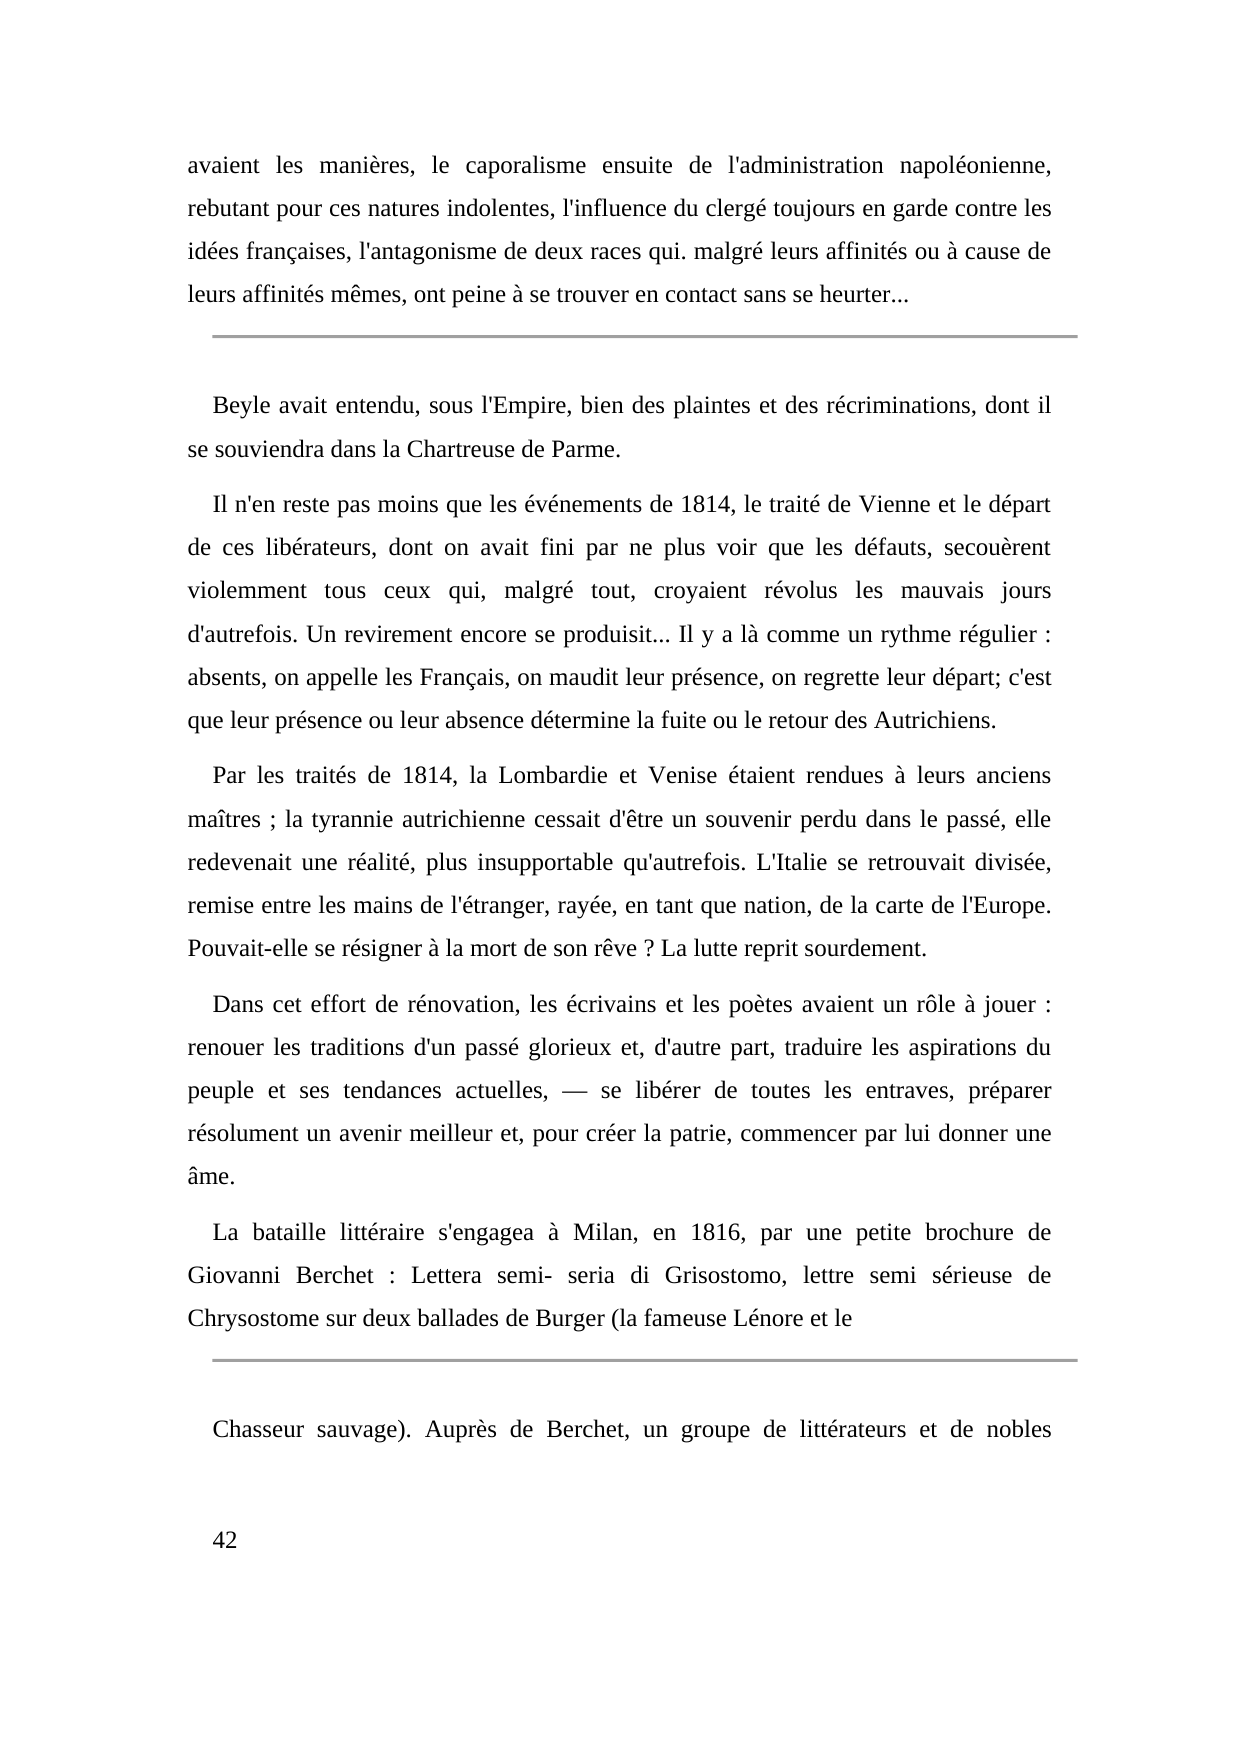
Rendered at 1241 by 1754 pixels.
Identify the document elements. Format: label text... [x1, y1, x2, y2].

text La bataille littéraire s'engagea à Milan, en 1816, par une petite brochure de Giovanni Berchet : Lettera semi- seria di Grisostomo, lettre semi sérieuse de Chrysostome sur deux ballades de Burger (la fameuse Lénore et le [187, 1217, 1053, 1332]
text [187, 1414, 1053, 1443]
text Dans cet effort de rénovation, les écrivains et les poètes avaient un rôle à jouer : renouer les traditions d'un passé glorieux et, d'autre part, traduire les aspirations du peuple et ses tendances actuelles, — se libérer de toutes les entraves, préparer résolument un avenir meilleur et, pour créer la patrie, commencer par lui donner une âme. [187, 989, 1053, 1190]
text Beyle avait entendu, sous l'Empire, bien des plaintes et des récriminations, dont il se souviendra dans la Chartreuse de Parme. [187, 391, 1053, 462]
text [187, 150, 1053, 308]
text Il n'en reste pas moins que les événements de 1814, le traité de Vienne et le départ de ces libérateurs, dont on avait fini par ne plus voir que les défauts, secouèrent violemment tous ceux qui, malgré tout, croyaient révolus les mauvais jours d'autrefois. Un revirement encore se produisit... Il y a là comme un rythme régulier : absents, on appelle les Français, on maudit leur présence, on regrette leur départ; c'est que leur présence ou leur absence détermine la fuite ou le retour des Autrichiens. [187, 489, 1053, 734]
text Par les traités de 1814, la Lombardie et Venise étaient rendues à leurs anciens maîtres ; la tyrannie autrichienne cessait d'être un souvenir perdu dans le passé, elle redevenait une réalité, plus insupportable qu'autrefois. L'Italie se retrouvait divisée, remise entre les mains de l'étranger, rayée, en tant que nation, de la carte de l'Europe. Pouvait-elle se résigner à la mort de son rêve ? La lutte reprit sourdement. [187, 761, 1053, 962]
